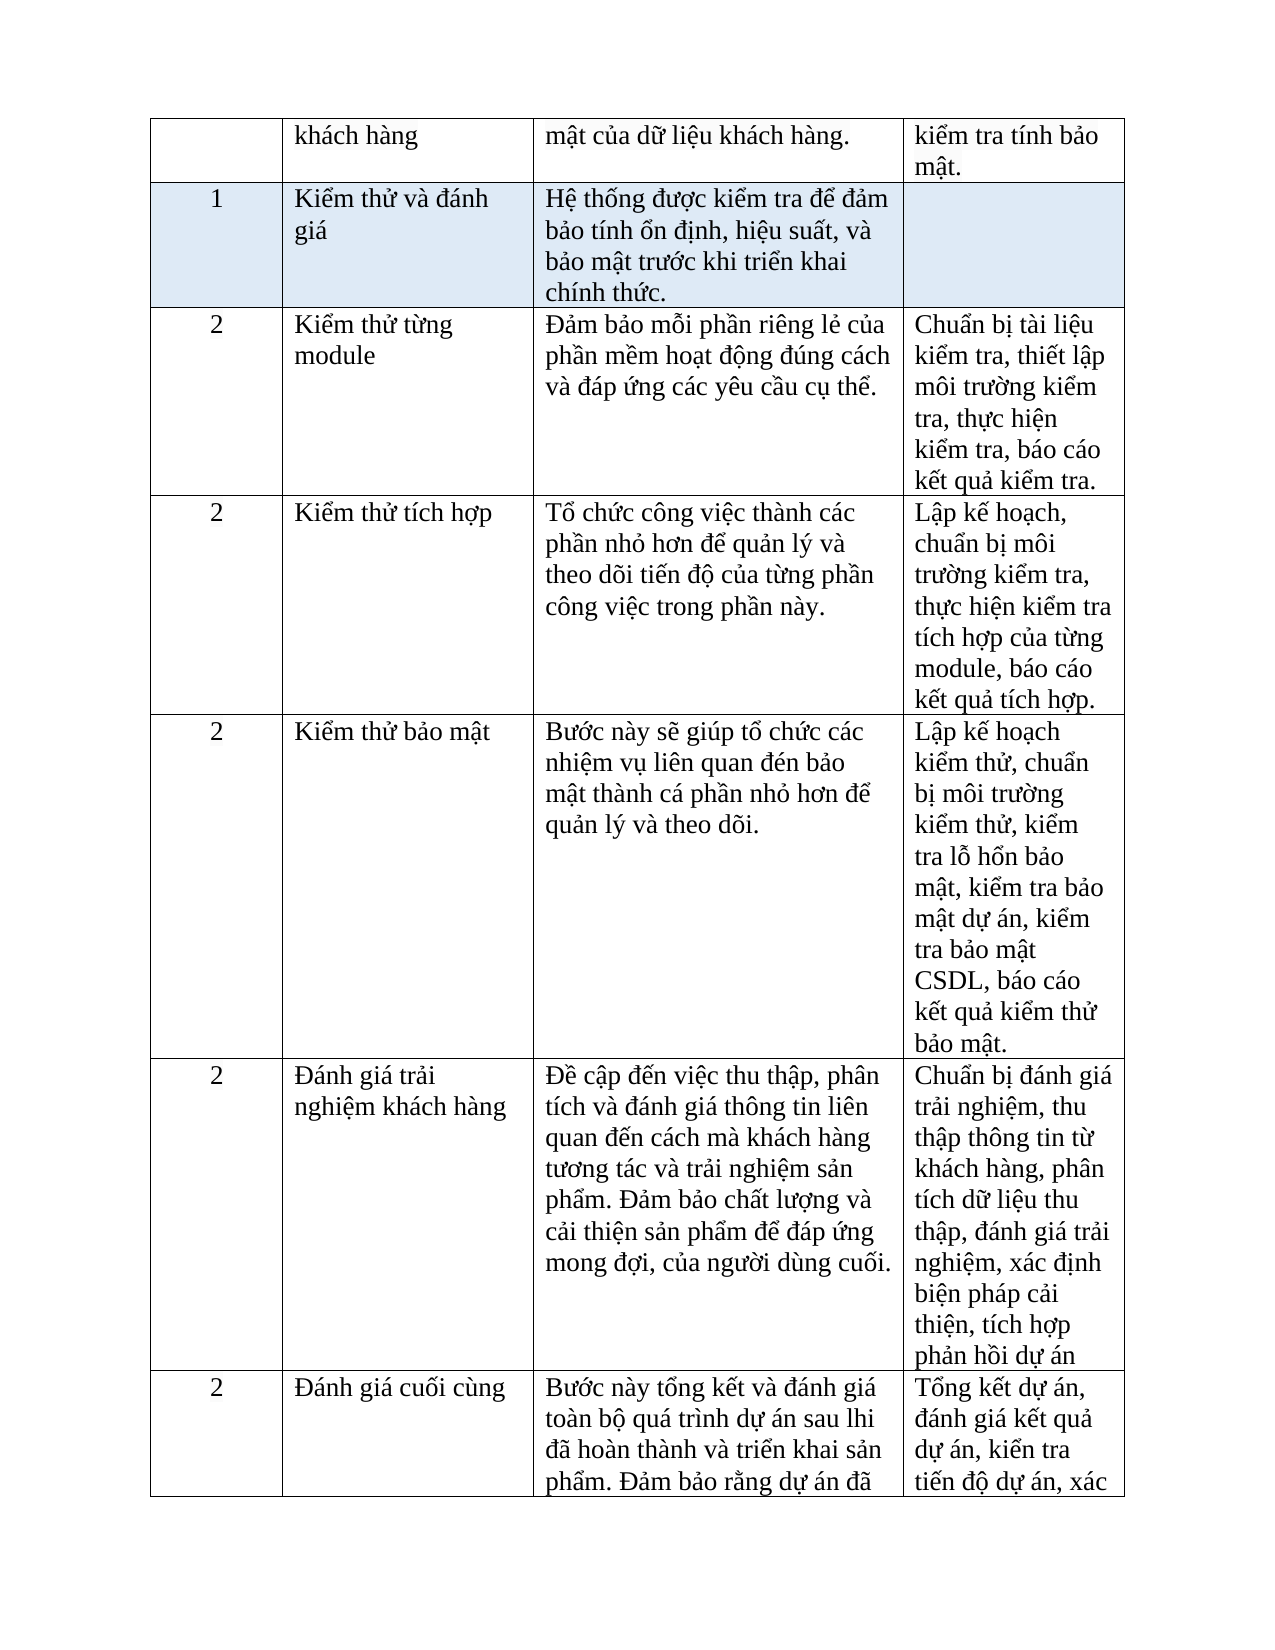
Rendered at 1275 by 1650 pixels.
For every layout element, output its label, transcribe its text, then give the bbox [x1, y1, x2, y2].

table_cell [534, 1371, 903, 1496]
table_cell 2 [151, 119, 282, 182]
table_cell 1 [151, 183, 282, 307]
table_cell Kiểm thử bảo mật [283, 715, 533, 1058]
table_cell 2 [151, 1059, 282, 1370]
table_cell Đánh giá trải nghiệm khách hàng [283, 1059, 533, 1370]
table_cell Xác định và triển khai các biện pháp đảm bảo tính bảo mật của dữ liệu khách hàng. [534, 119, 903, 182]
table_cell Chuẩn bị đánh giá trải nghiệm, thu thập thông tin từ khách hàng, phân tích dữ liệu thu thập, đánh giá trải nghiệm, xác định biện pháp cải thiện, tích hợp phản hồi dự án [904, 1059, 1124, 1370]
table_cell Kiểm thử từng module [283, 308, 533, 495]
table_cell Lập kế hoạch, chuẩn bị môi trường kiểm tra, thực hiện kiểm tra tích hợp của từng module, báo cáo kết quả tích hợp. [904, 496, 1124, 714]
table_cell Chuẩn bị tài liệu kiểm tra, thiết lập môi trường kiểm tra, thực hiện kiểm tra, báo cáo kết quả kiểm tra. [904, 308, 1124, 495]
table_cell [904, 183, 1124, 307]
table_cell Kiểm thử tích hợp [283, 496, 533, 714]
table_cell 2 [151, 1371, 282, 1496]
table_cell Hệ thống được kiểm tra để đảm bảo tính ổn định, hiệu suất, và bảo mật trước khi triển khai chính thức. [534, 183, 903, 307]
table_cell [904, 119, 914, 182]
table_cell Tổ chức công việc thành các phần nhỏ hơn để quản lý và theo dõi tiến độ của từng phần công việc trong phần này. [534, 496, 903, 714]
table_cell Bước này sẽ giúp tổ chức các nhiệm vụ liên quan đén bảo mật thành cá phần nhỏ hơn để quản lý và theo dõi. [534, 715, 903, 1058]
table_cell Đảm bảo tính bảo mật dữ liệu của khách hàng [283, 119, 533, 182]
table_cell Đánh giá cuối cùng [283, 1371, 533, 1496]
table_cell Đảm bảo mỗi phần riêng lẻ của phần mềm hoạt động đúng cách và đáp ứng các yêu cầu cụ thể. [534, 308, 903, 495]
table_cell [904, 1371, 1124, 1496]
table_cell Lập kế hoạch kiểm thử, chuẩn bị môi trường kiểm thử, kiểm tra lỗ hổn bảo mật, kiểm tra bảo mật dự án, kiểm tra bảo mật CSDL, báo cáo kết quả kiểm thử bảo mật. [904, 715, 1124, 1058]
table_cell Đề cập đến việc thu thập, phân tích và đánh giá thông tin liên quan đến cách mà khách hàng tương tác và trải nghiệm sản phẩm. Đảm bảo chất lượng và cải thiện sản phẩm để đáp ứng mong đợi, của người dùng cuối. [534, 1059, 903, 1370]
table_cell Kiểm thử và đánh giá [283, 183, 533, 307]
table_cell Triển khai biện pháp bảo mật, kiểm tra tính bảo mật. [962, 119, 1124, 182]
table_cell 2 [151, 715, 282, 1058]
table_cell 2 [151, 496, 282, 714]
table_cell 2 [151, 308, 282, 495]
